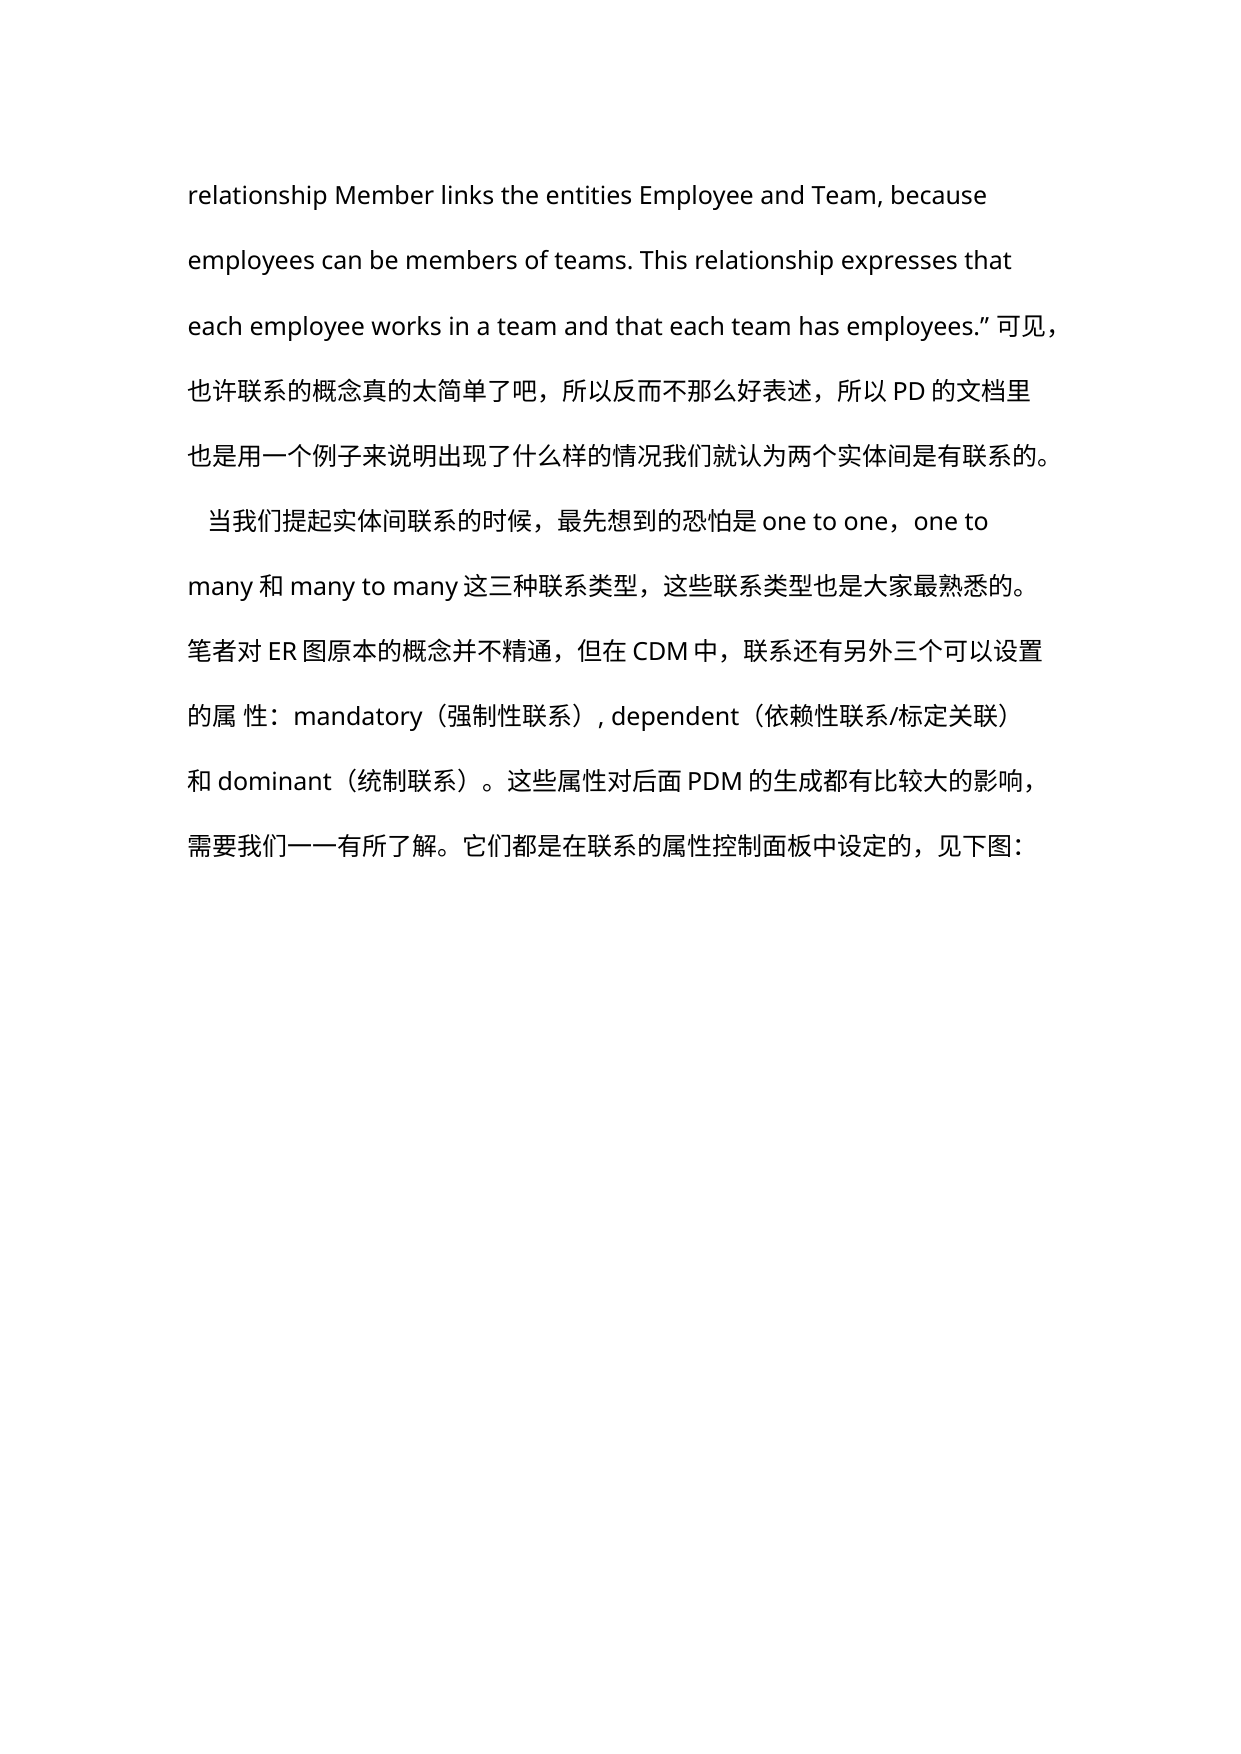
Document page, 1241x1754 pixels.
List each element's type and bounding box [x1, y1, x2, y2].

text [187, 162, 1053, 877]
